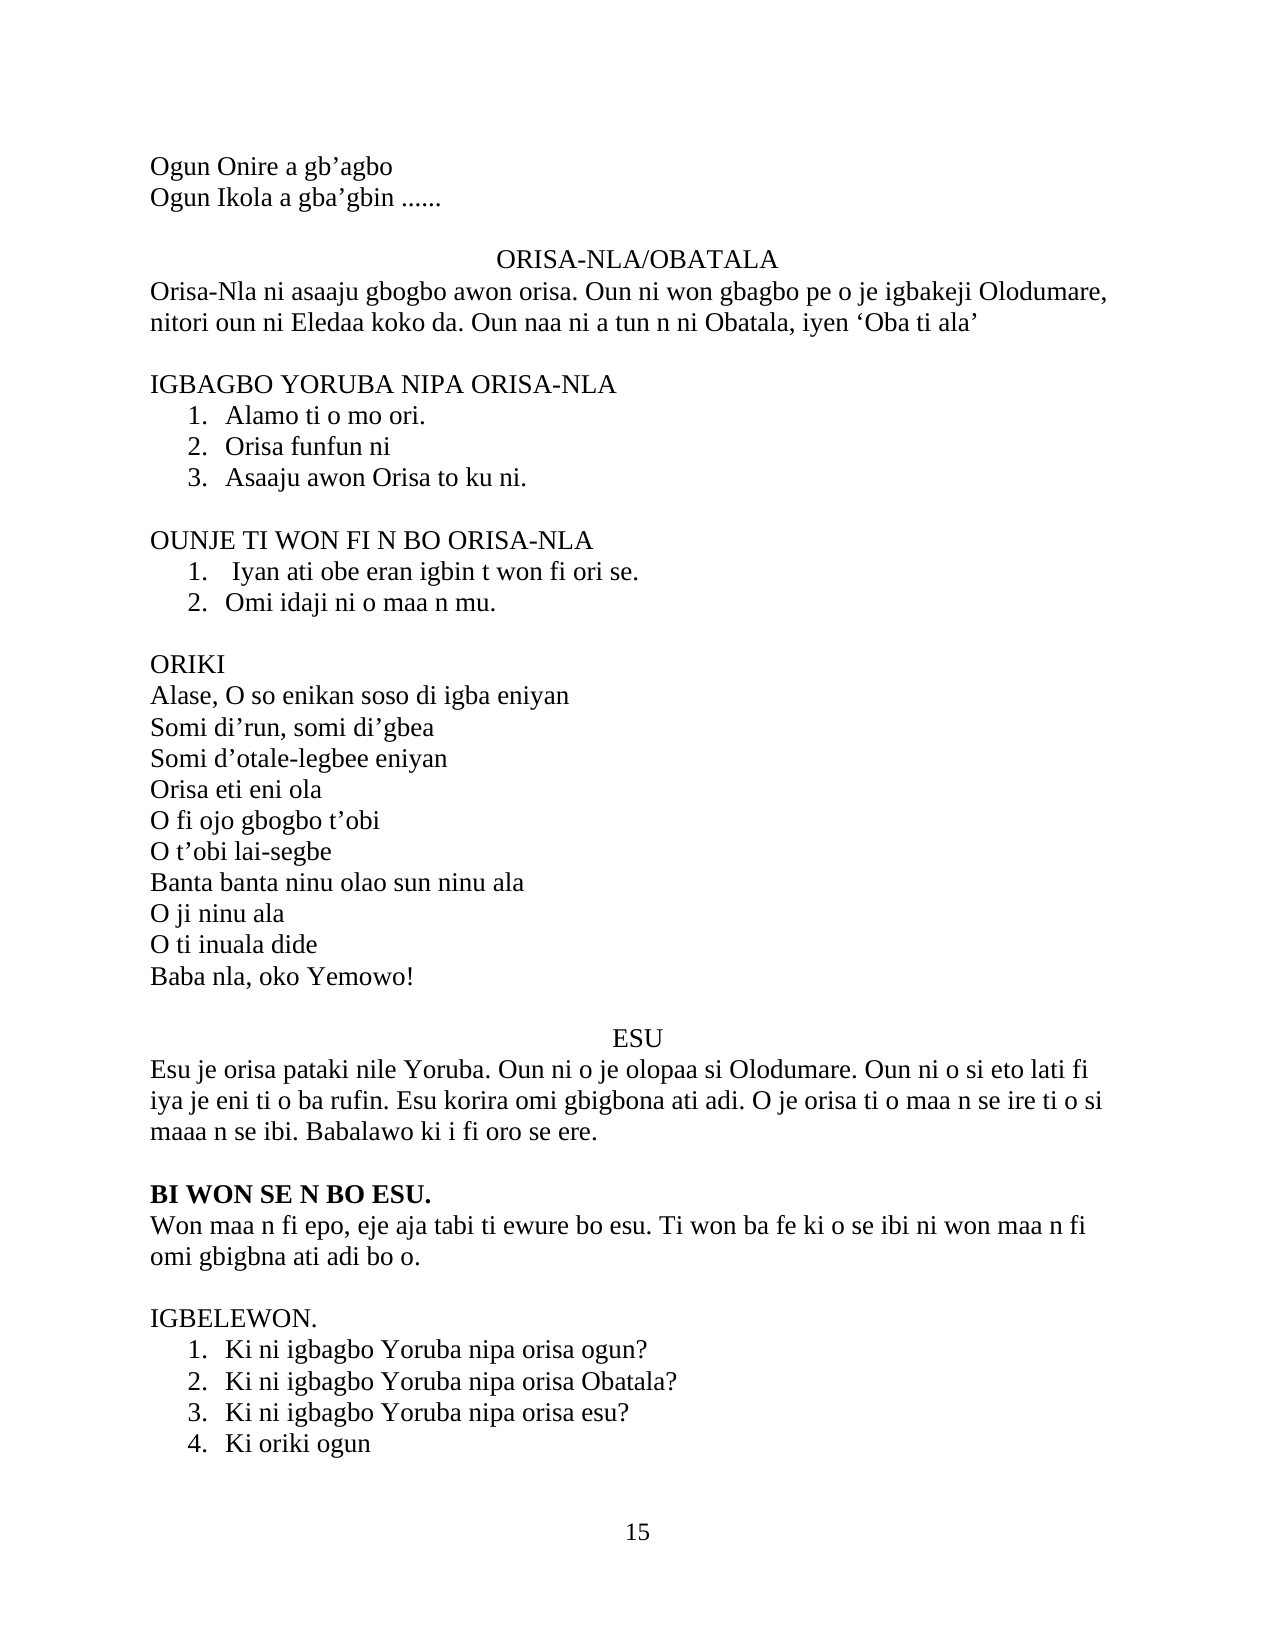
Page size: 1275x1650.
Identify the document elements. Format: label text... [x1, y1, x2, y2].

list Iyan ati obe eran igbin t won fi ori se. [187, 555, 1125, 586]
text BI WON SE N BO ESU. [150, 1178, 1125, 1209]
text O ti inuala dide [150, 929, 1125, 960]
text OUNJE TI WON FI N BO ORISA-NLA [150, 524, 1125, 555]
text Somi di’run, somi di’gbea [150, 711, 1125, 742]
list Orisa funfun ni [187, 430, 1125, 461]
text ORIKI [150, 648, 1125, 679]
text IGBAGBO YORUBA NIPA ORISA-NLA [150, 368, 1125, 399]
text Somi d’otale-legbee eniyan [150, 742, 1125, 773]
text Orisa-Nla ni asaaju gbogbo awon orisa. Oun ni won gbagbo pe o je igbakeji Olodumare, nitori oun ni Eledaa koko da. Oun naa ni a tun n ni Obatala, iyen ‘Oba ti ala’ [150, 274, 1125, 337]
text O fi ojo gbogbo t’obi [150, 804, 1125, 835]
list Ki ni igbagbo Yoruba nipa orisa esu? [187, 1396, 1125, 1427]
text IGBELEWON. [150, 1302, 1125, 1333]
list Omi idaji ni o maa n mu. [187, 586, 1125, 617]
text ESU [150, 1022, 1125, 1053]
text Esu je orisa pataki nile Yoruba. Oun ni o je olopaa si Olodumare. Oun ni o si eto lati fi iya je eni ti o ba rufin. Esu korira omi gbigbona ati adi. O je orisa ti o maa n se ire ti o si maaa n se ibi. Babalawo ki i fi oro se ere. [150, 1053, 1125, 1147]
list Alamo ti o mo ori. [187, 399, 1125, 430]
list Ki ni igbagbo Yoruba nipa orisa ogun? [187, 1333, 1125, 1365]
text Banta banta ninu olao sun ninu ala [150, 866, 1125, 897]
text Alase, O so enikan soso di igba eniyan [150, 679, 1125, 711]
text Ogun Ikola a gba’gbin ...... [150, 181, 1125, 212]
text Ogun Onire a gb’agbo [150, 150, 1125, 181]
text O t’obi lai-segbe [150, 835, 1125, 866]
text Won maa n fi epo, eje aja tabi ti ewure bo esu. Ti won ba fe ki o se ibi ni won maa n fi omi gbigbna ati adi bo o. [150, 1209, 1125, 1271]
text O ji ninu ala [150, 897, 1125, 929]
text Orisa eti eni ola [150, 773, 1125, 804]
list Asaaju awon Orisa to ku ni. [187, 461, 1125, 493]
text Baba nla, oko Yemowo! [150, 960, 1125, 991]
list Ki ni igbagbo Yoruba nipa orisa Obatala? [187, 1365, 1125, 1396]
text ORISA-NLA/OBATALA [150, 243, 1125, 274]
list Ki oriki ogun [187, 1427, 1125, 1458]
